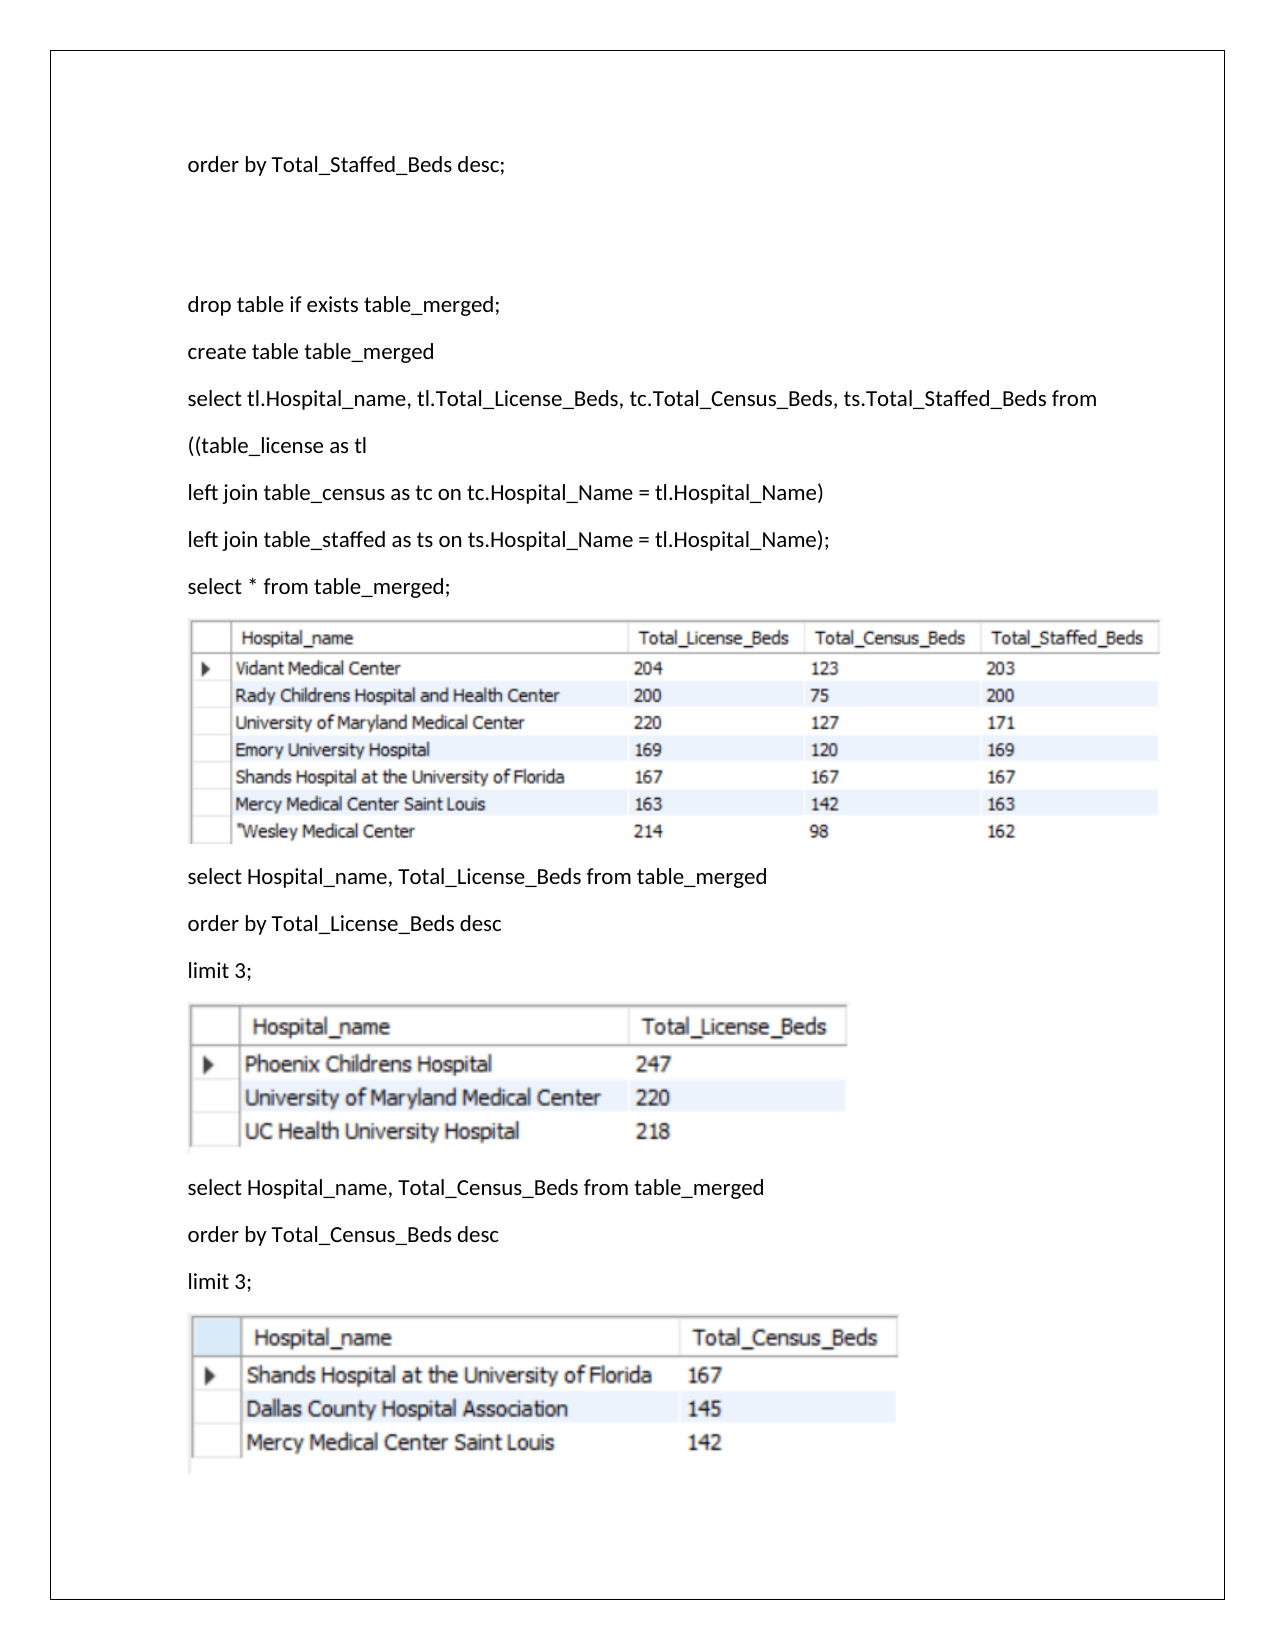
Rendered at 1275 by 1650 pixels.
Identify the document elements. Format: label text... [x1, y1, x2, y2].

text select * from table_merged; [187, 572, 1125, 600]
picture [187, 618, 1163, 844]
text ((table_license as tl [187, 431, 1125, 459]
text drop table if exists table_merged; [187, 291, 1125, 319]
text select Hospital_name, Total_Census_Beds from table_merged [187, 1173, 1125, 1201]
text select tl.Hospital_name, tl.Total_License_Beds, tc.Total_Census_Beds, ts.Total_Staffed_Beds from [187, 384, 1125, 412]
text select Hospital_name, Total_License_Beds from table_merged [187, 862, 1125, 890]
text left join table_staffed as ts on ts.Hospital_Name = tl.Hospital_Name); [187, 525, 1125, 553]
text left join table_census as tc on tc.Hospital_Name = tl.Hospital_Name) [187, 478, 1125, 506]
text order by Total_Staffed_Beds desc; [187, 150, 1125, 178]
text create table table_merged [187, 337, 1125, 366]
picture [187, 1002, 852, 1155]
text limit 3; [187, 956, 1125, 984]
text limit 3; [187, 1267, 1125, 1295]
text order by Total_Census_Beds desc [187, 1220, 1125, 1248]
text order by Total_License_Beds desc [187, 909, 1125, 937]
picture [187, 1313, 901, 1474]
